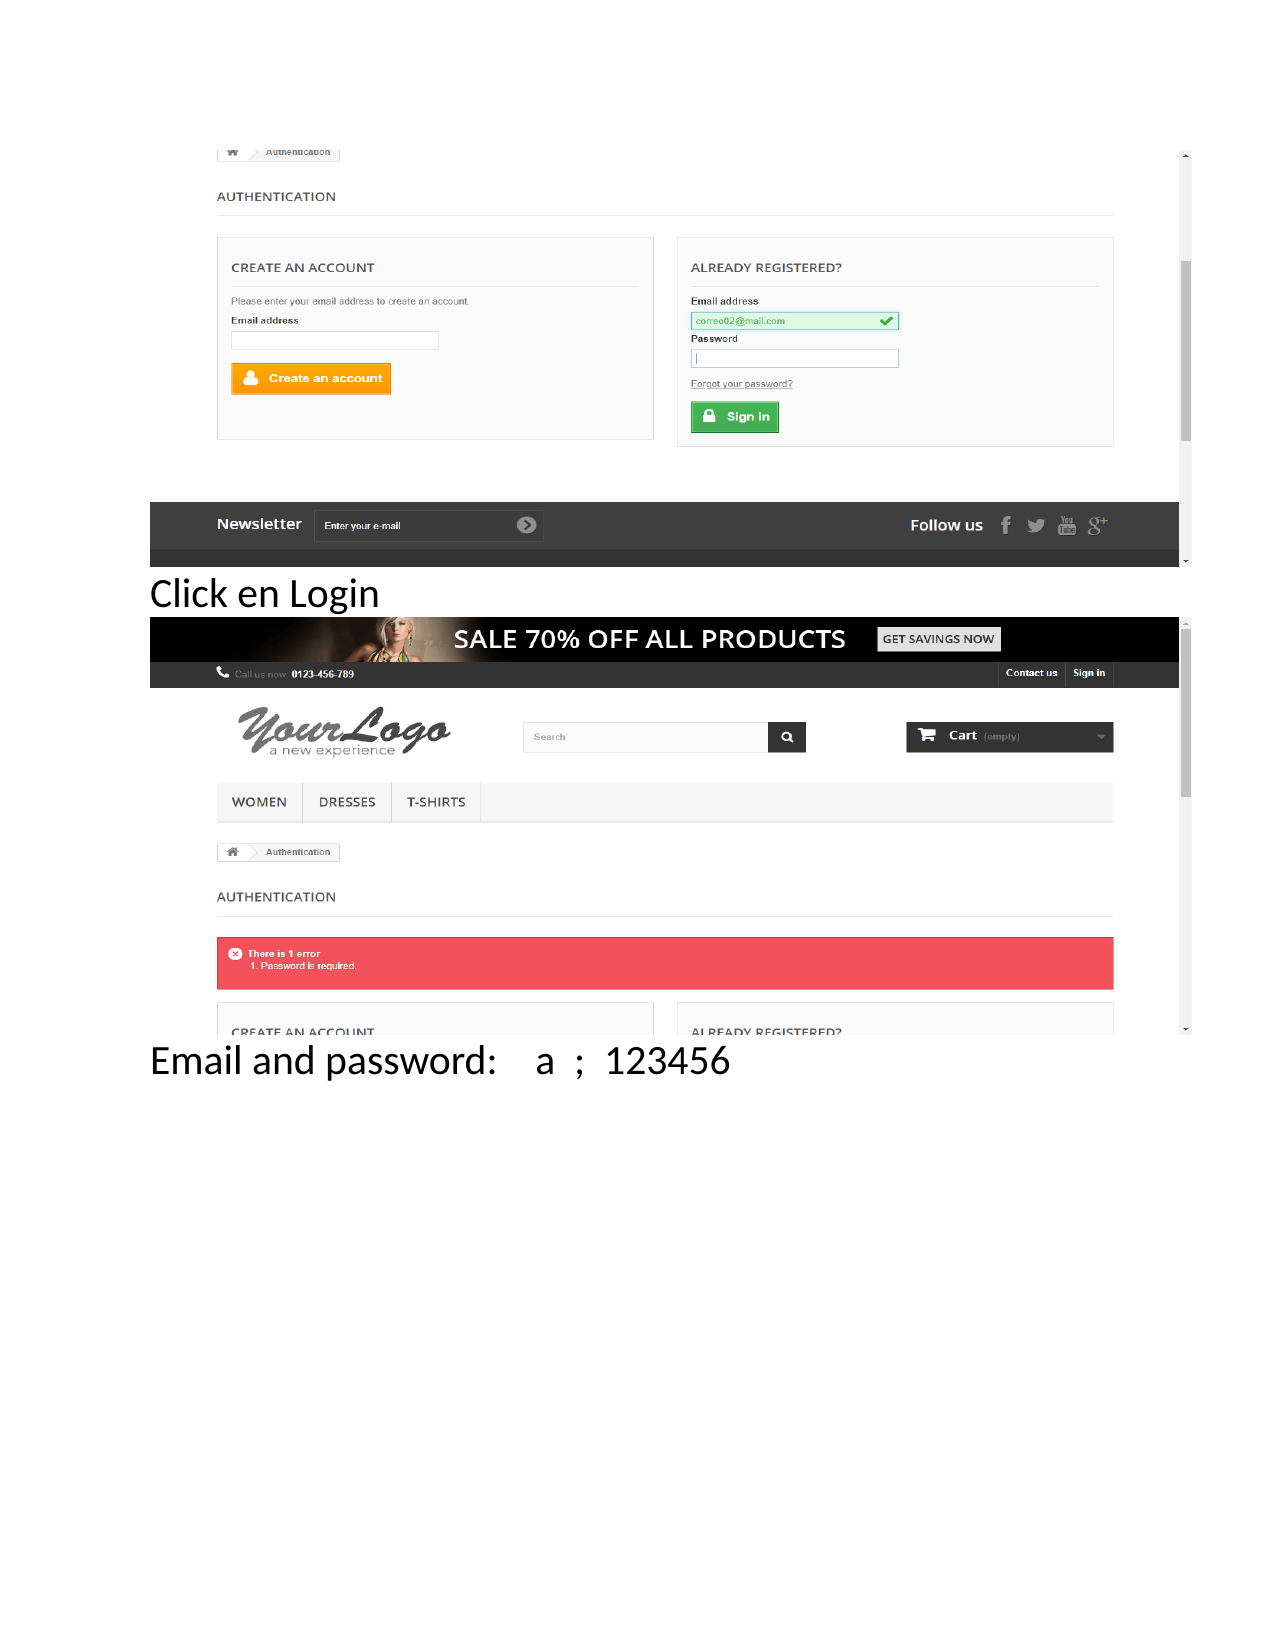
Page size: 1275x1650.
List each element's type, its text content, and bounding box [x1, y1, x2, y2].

picture [150, 680, 1192, 1097]
picture [150, 206, 1192, 624]
text Click en Login [150, 624, 1125, 680]
text Email and password: correo02@mail.com ; [150, 150, 1125, 206]
